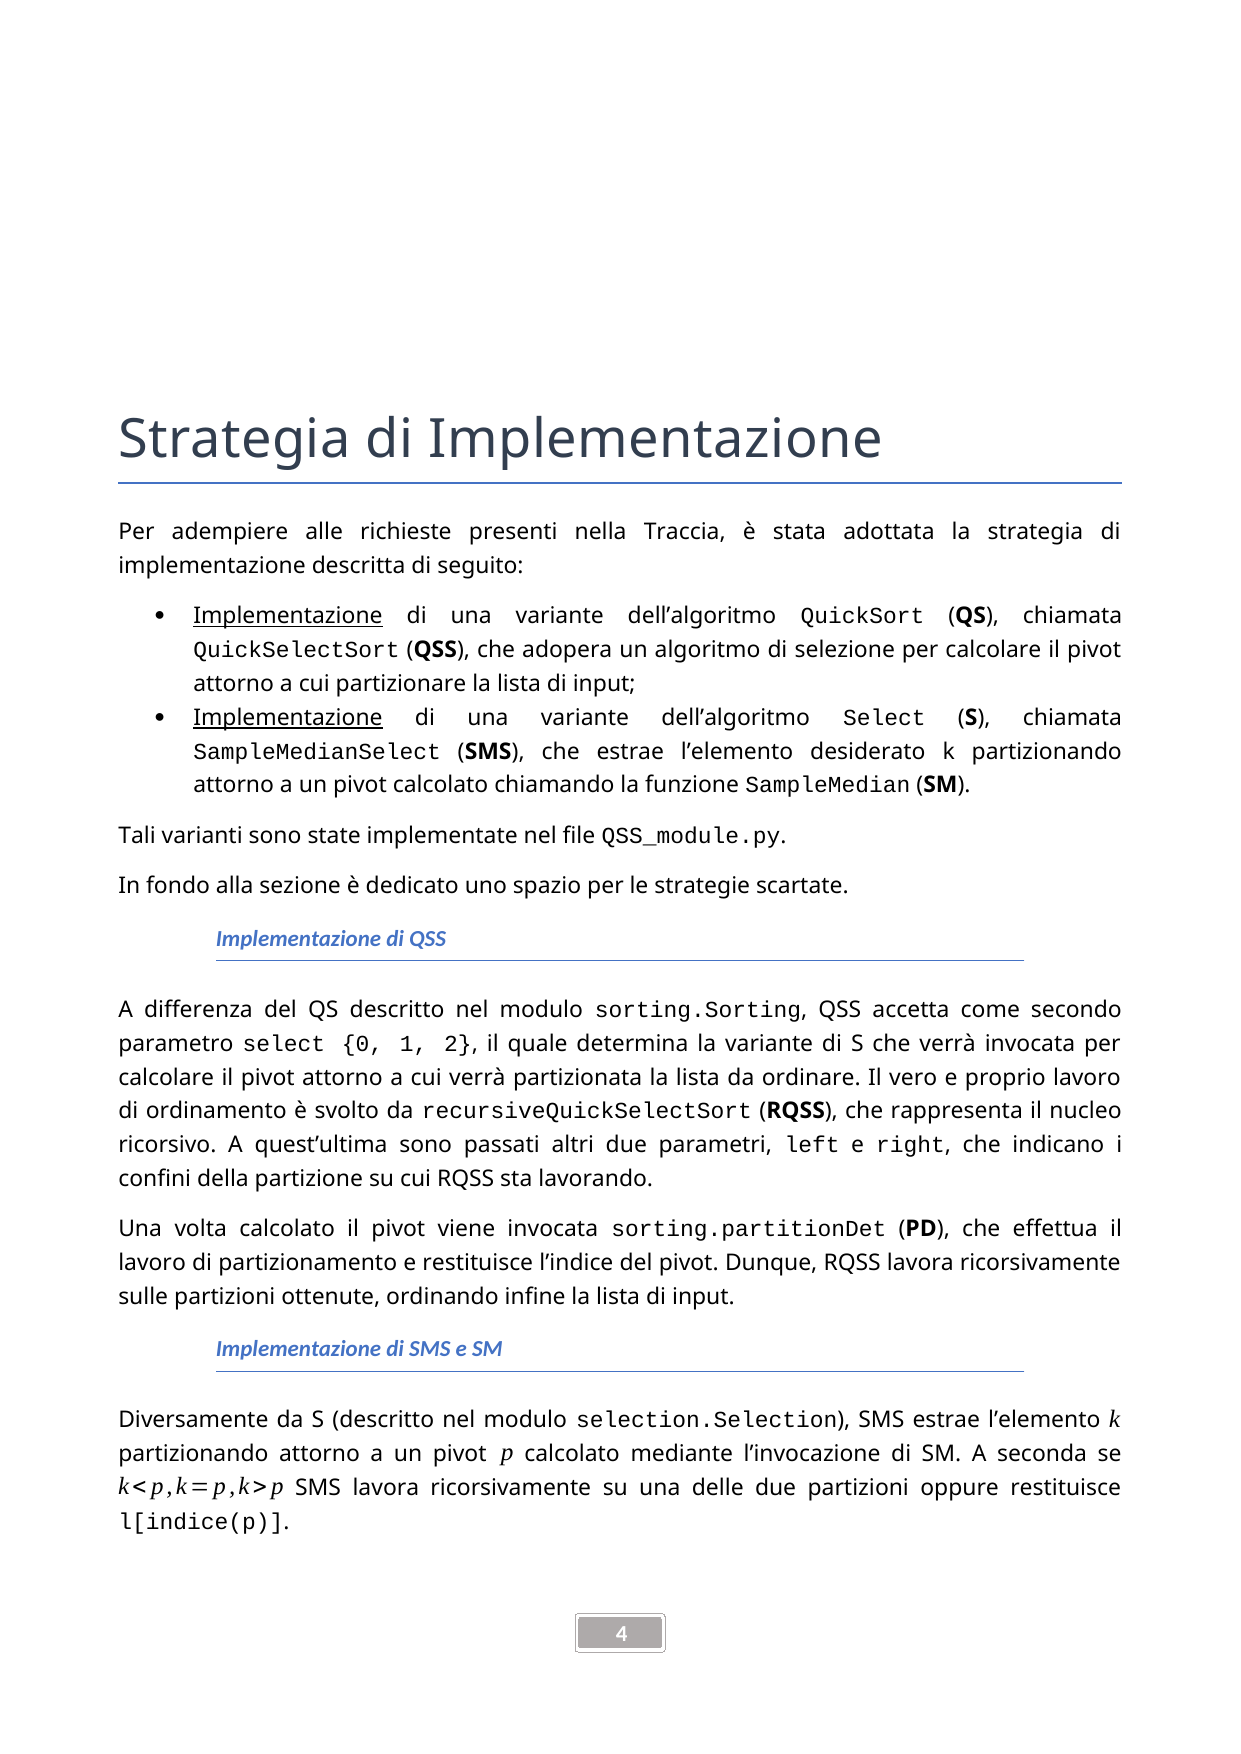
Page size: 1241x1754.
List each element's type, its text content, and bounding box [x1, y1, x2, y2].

text Implementazione di SMS e SM [216, 1334, 1024, 1371]
list Implementazione di una variante dell’algoritmo QuickSort (QS), chiamata QuickSelectSort (QSS), che adopera un algoritmo di selezione per calcolare il pivot attorno a cui partizionare la lista di input; [156, 599, 1122, 698]
text Una volta calcolato il pivot viene invocata sorting.partitionDet (PD), che effettua il lavoro di partizionamento e restituisce l’indice del pivot. Dunque, RQSS lavora ricorsivamente sulle partizioni ottenute, ordinando infine la lista di input. [118, 1212, 1122, 1311]
text Diversamente da S (descritto nel modulo selection.Selection), SMS estrae l’elemento partizionando attorno a un pivot calcolato mediante l’invocazione di SM. A seconda se SMS lavora ricorsivamente su una delle due partizioni oppure restituisce l[indice(p)]. [118, 1403, 1122, 1536]
text Implementazione di QSS [216, 924, 1024, 960]
text In fondo alla sezione è dedicato uno spazio per le strategie scartate. [118, 869, 1122, 901]
text Per adempiere alle richieste presenti nella Traccia, è stata adottata la strategia di implementazione descritta di seguito: [118, 515, 1122, 580]
title Strategia di Implementazione [118, 400, 1122, 482]
list Implementazione di una variante dell’algoritmo Select (S), chiamata SampleMedianSelect (SMS), che estrae l’elemento desiderato k partizionando attorno a un pivot calcolato chiamando la funzione SampleMedian (SM). [156, 701, 1122, 800]
text A differenza del QS descritto nel modulo sorting.Sorting, QSS accetta come secondo parametro select {0, 1, 2}, il quale determina la variante di S che verrà invocata per calcolare il pivot attorno a cui verrà partizionata la lista da ordinare. Il vero e proprio lavoro di ordinamento è svolto da recursiveQuickSelectSort (RQSS), che rappresenta il nucleo ricorsivo. A quest’ultima sono passati altri due parametri, left e right, che indicano i confini della partizione su cui RQSS sta lavorando. [118, 993, 1122, 1193]
text Tali varianti sono state implementate nel file QSS_module.py. [118, 819, 1122, 850]
